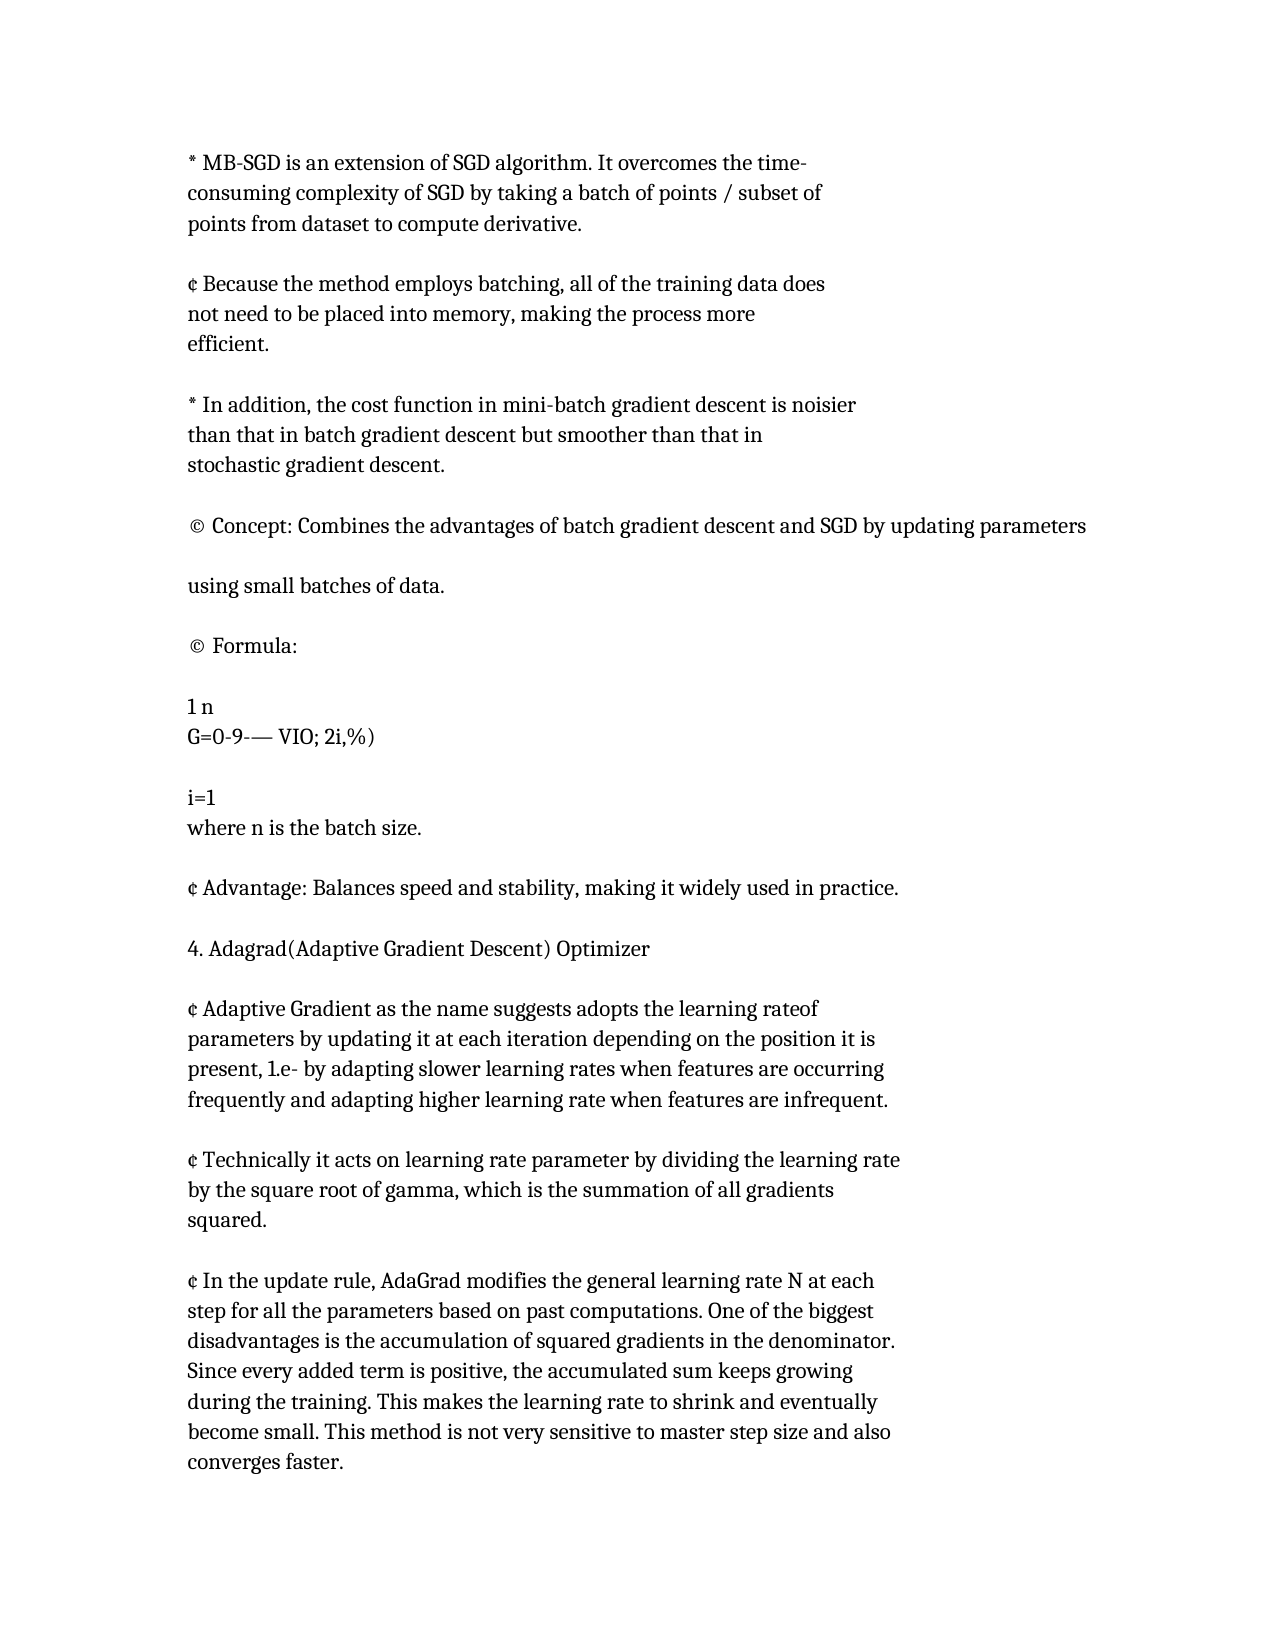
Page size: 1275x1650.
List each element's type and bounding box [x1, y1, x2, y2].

text [187, 150, 1087, 1475]
